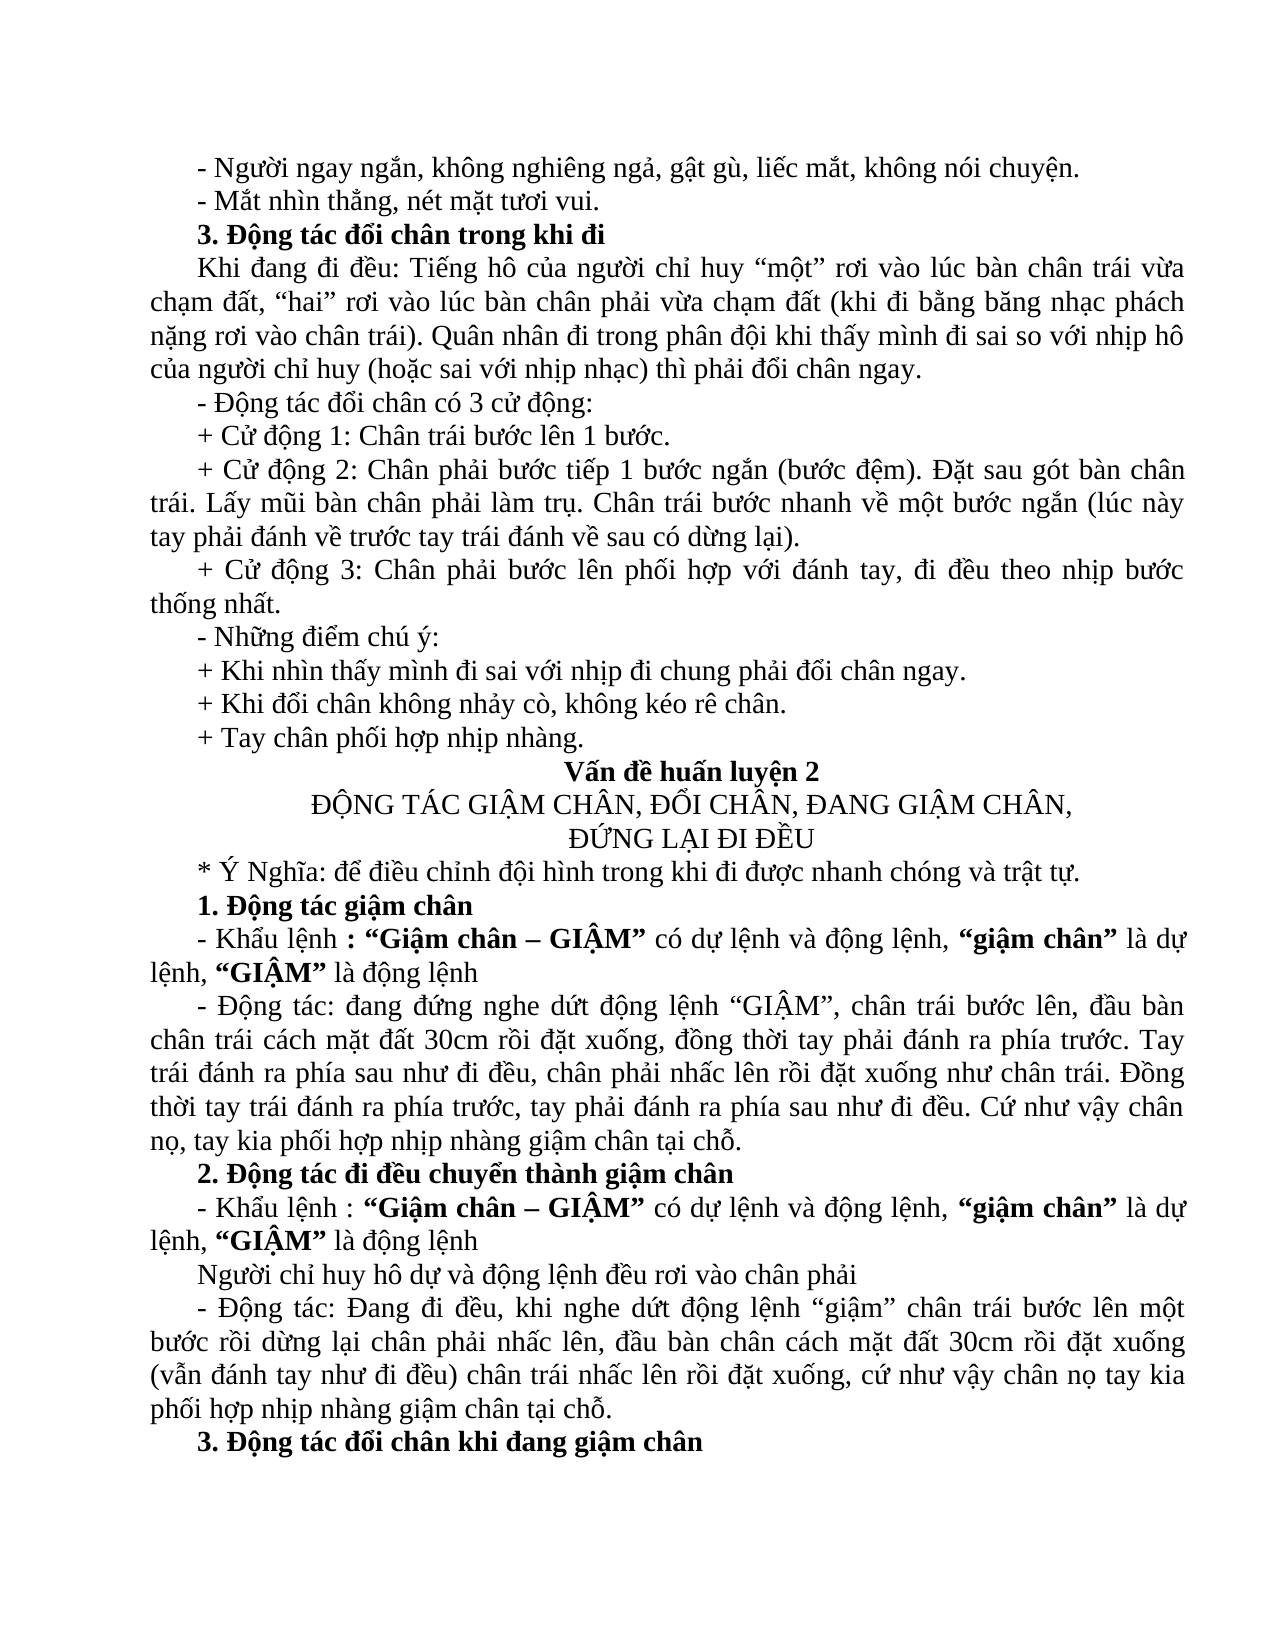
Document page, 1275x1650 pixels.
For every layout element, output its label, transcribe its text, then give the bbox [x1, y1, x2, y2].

text - Người ngay ngắn, không nghiêng ngả, gật gù, liếc mắt, không nói chuyện. [150, 150, 1186, 183]
text + Cử động 1: Chân trái bước lên 1 bước. [150, 418, 1186, 452]
text - Động tác: Đang đi đều, khi nghe dứt động lệnh “giậm” chân trái bước lên một bước rồi dừng lại chân phải nhấc lên, đầu bàn chân cách mặt đất 30cm rồi đặt xuống (vẫn đánh tay như đi đều) chân trái nhấc lên rồi đặt xuống, cứ như vậy chân nọ tay kia phối hợp nhịp nhàng giậm chân tại chỗ. [150, 1290, 1186, 1424]
text * Ý Nghĩa: để điều chỉnh đội hình trong khi đi được nhanh chóng và trật tự. [150, 854, 1186, 888]
text 3. Động tác đổi chân trong khi đi [150, 217, 1186, 251]
text - Những điểm chú ý: [150, 619, 1186, 653]
text ĐỘNG TÁC GIẬM CHÂN, ĐỔI CHÂN, ĐANG GIẬM CHÂN, [150, 787, 1186, 821]
text + Cử động 2: Chân phải bước tiếp 1 bước ngắn (bước đệm). Đặt sau gót bàn chân trái. Lấy mũi bàn chân phải làm trụ. Chân trái bước nhanh về một bước ngắn (lúc này tay phải đánh về trước tay trái đánh về sau có dừng lại). [150, 452, 1186, 552]
text - Khẩu lệnh : “Giậm chân – GIẬM” có dự lệnh và động lệnh, “giậm chân” là dự lệnh, “GIẬM” là động lệnh [150, 1190, 1186, 1257]
text + Tay chân phối hợp nhịp nhàng. [150, 720, 1186, 754]
text Người chỉ huy hô dự và động lệnh đều rơi vào chân phải [150, 1257, 1186, 1290]
text 3. Động tác đổi chân khi đang giậm chân [150, 1424, 1186, 1458]
text - Động tác đổi chân có 3 cử động: [150, 385, 1186, 418]
text Khi đang đi đều: Tiếng hô của người chỉ huy “một” rơi vào lúc bàn chân trái vừa chạm đất, “hai” rơi vào lúc bàn chân phải vừa chạm đất (khi đi bằng băng nhạc phách nặng rơi vào chân trái). Quân nhân đi trong phân đội khi thấy mình đi sai so với nhịp hô của người chỉ huy (hoặc sai với nhịp nhạc) thì phải đổi chân ngay. [150, 251, 1186, 385]
text ĐỨNG LẠI ĐI ĐỀU [150, 821, 1186, 854]
text - Khẩu lệnh : “Giậm chân – GIẬM” có dự lệnh và động lệnh, “giậm chân” là dự lệnh, “GIẬM” là động lệnh [150, 921, 1186, 988]
text 1. Động tác giậm chân [150, 888, 1186, 921]
text Vấn đề huấn luyện 2 [150, 754, 1186, 787]
text 2. Động tác đi đều chuyển thành giậm chân [150, 1156, 1186, 1190]
text + Cử động 3: Chân phải bước lên phối hợp với đánh tay, đi đều theo nhịp bước thống nhất. [150, 552, 1186, 619]
text - Mắt nhìn thẳng, nét mặt tươi vui. [150, 183, 1186, 217]
text + Khi đổi chân không nhảy cò, không kéo rê chân. [150, 687, 1186, 720]
text - Động tác: đang đứng nghe dứt động lệnh “GIẬM”, chân trái bước lên, đầu bàn chân trái cách mặt đất 30cm rồi đặt xuống, đồng thời tay phải đánh ra phía trước. Tay trái đánh ra phía sau như đi đều, chân phải nhấc lên rồi đặt xuống như chân trái. Đồng thời tay trái đánh ra phía trước, tay phải đánh ra phía sau như đi đều. Cứ như vậy chân nọ, tay kia phối hợp nhịp nhàng giậm chân tại chỗ. [150, 988, 1186, 1156]
text + Khi nhìn thấy mình đi sai với nhịp đi chung phải đổi chân ngay. [150, 653, 1186, 687]
